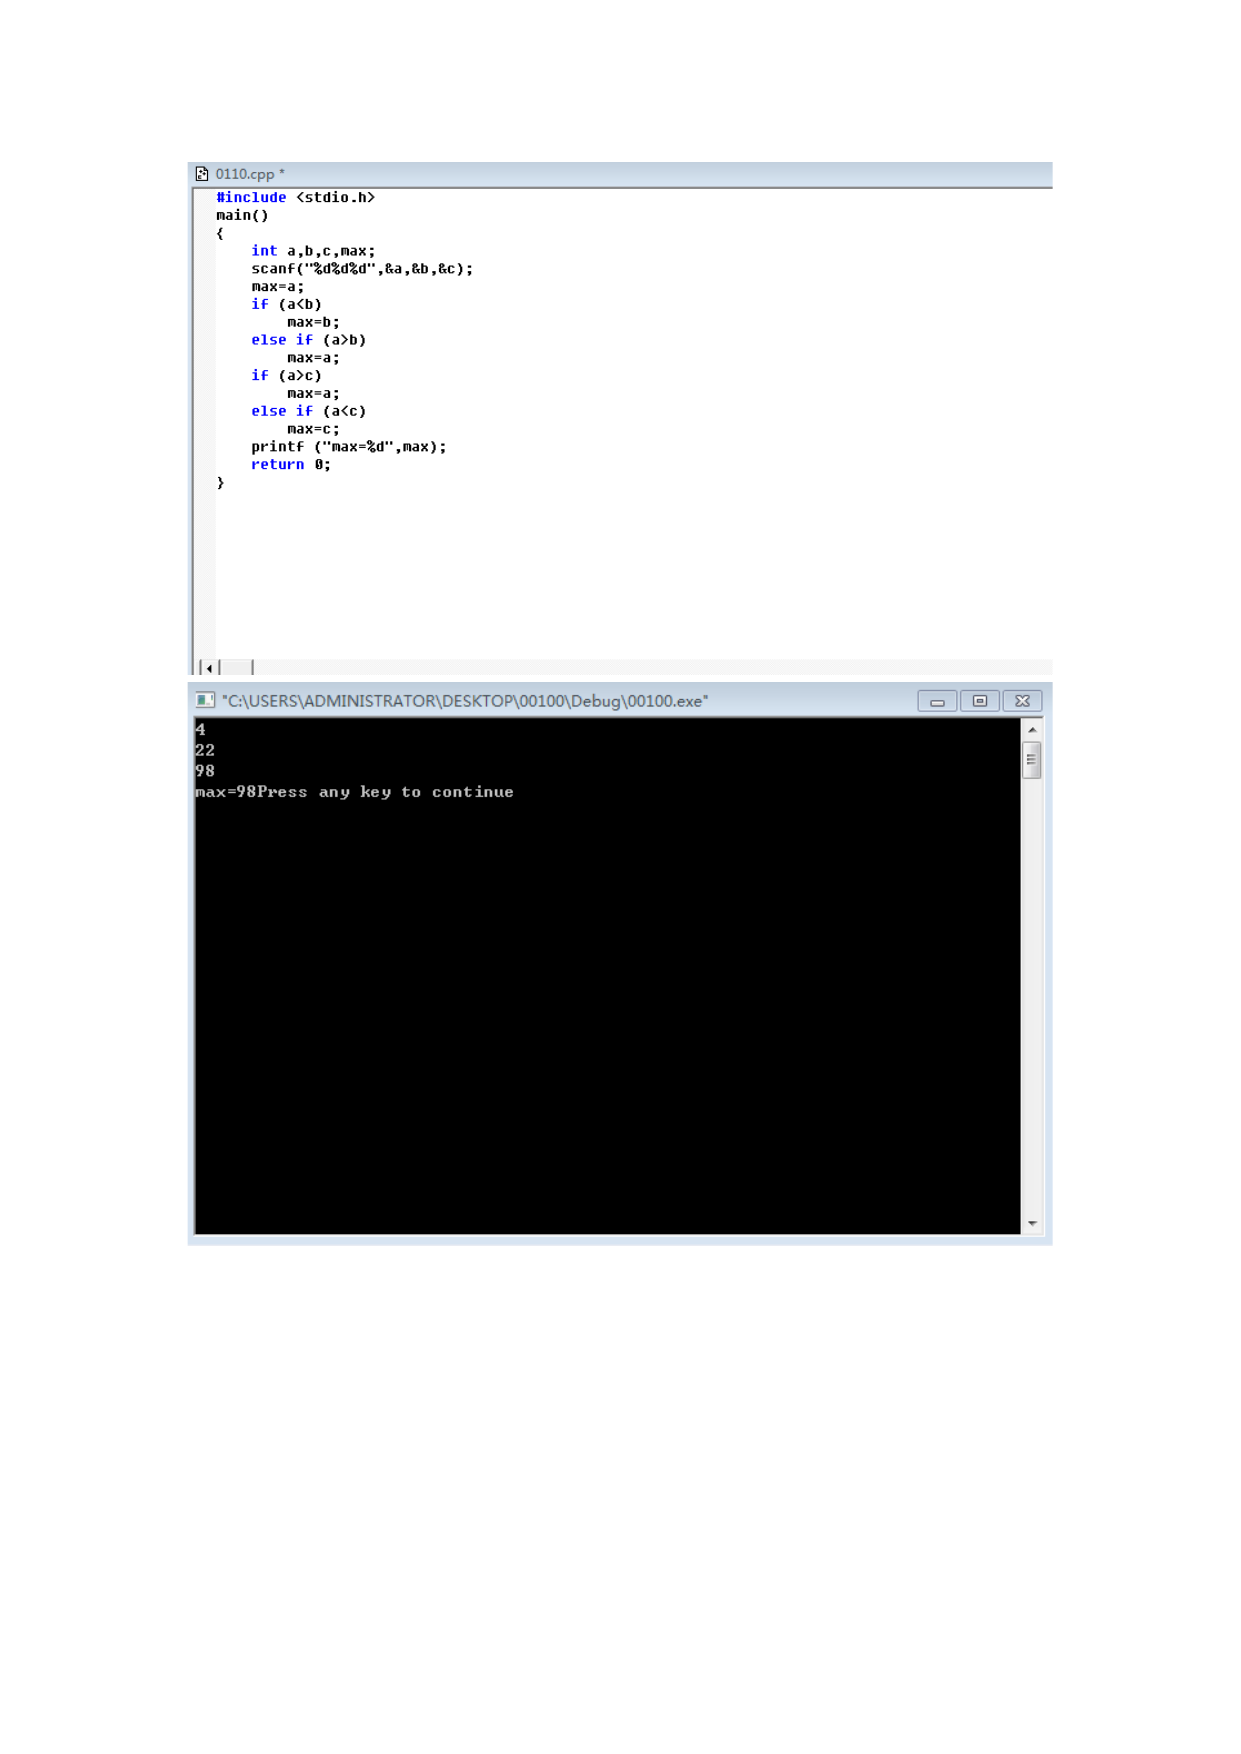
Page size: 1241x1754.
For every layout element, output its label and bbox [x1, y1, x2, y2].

picture [187, 682, 1053, 1246]
picture [187, 162, 1053, 675]
